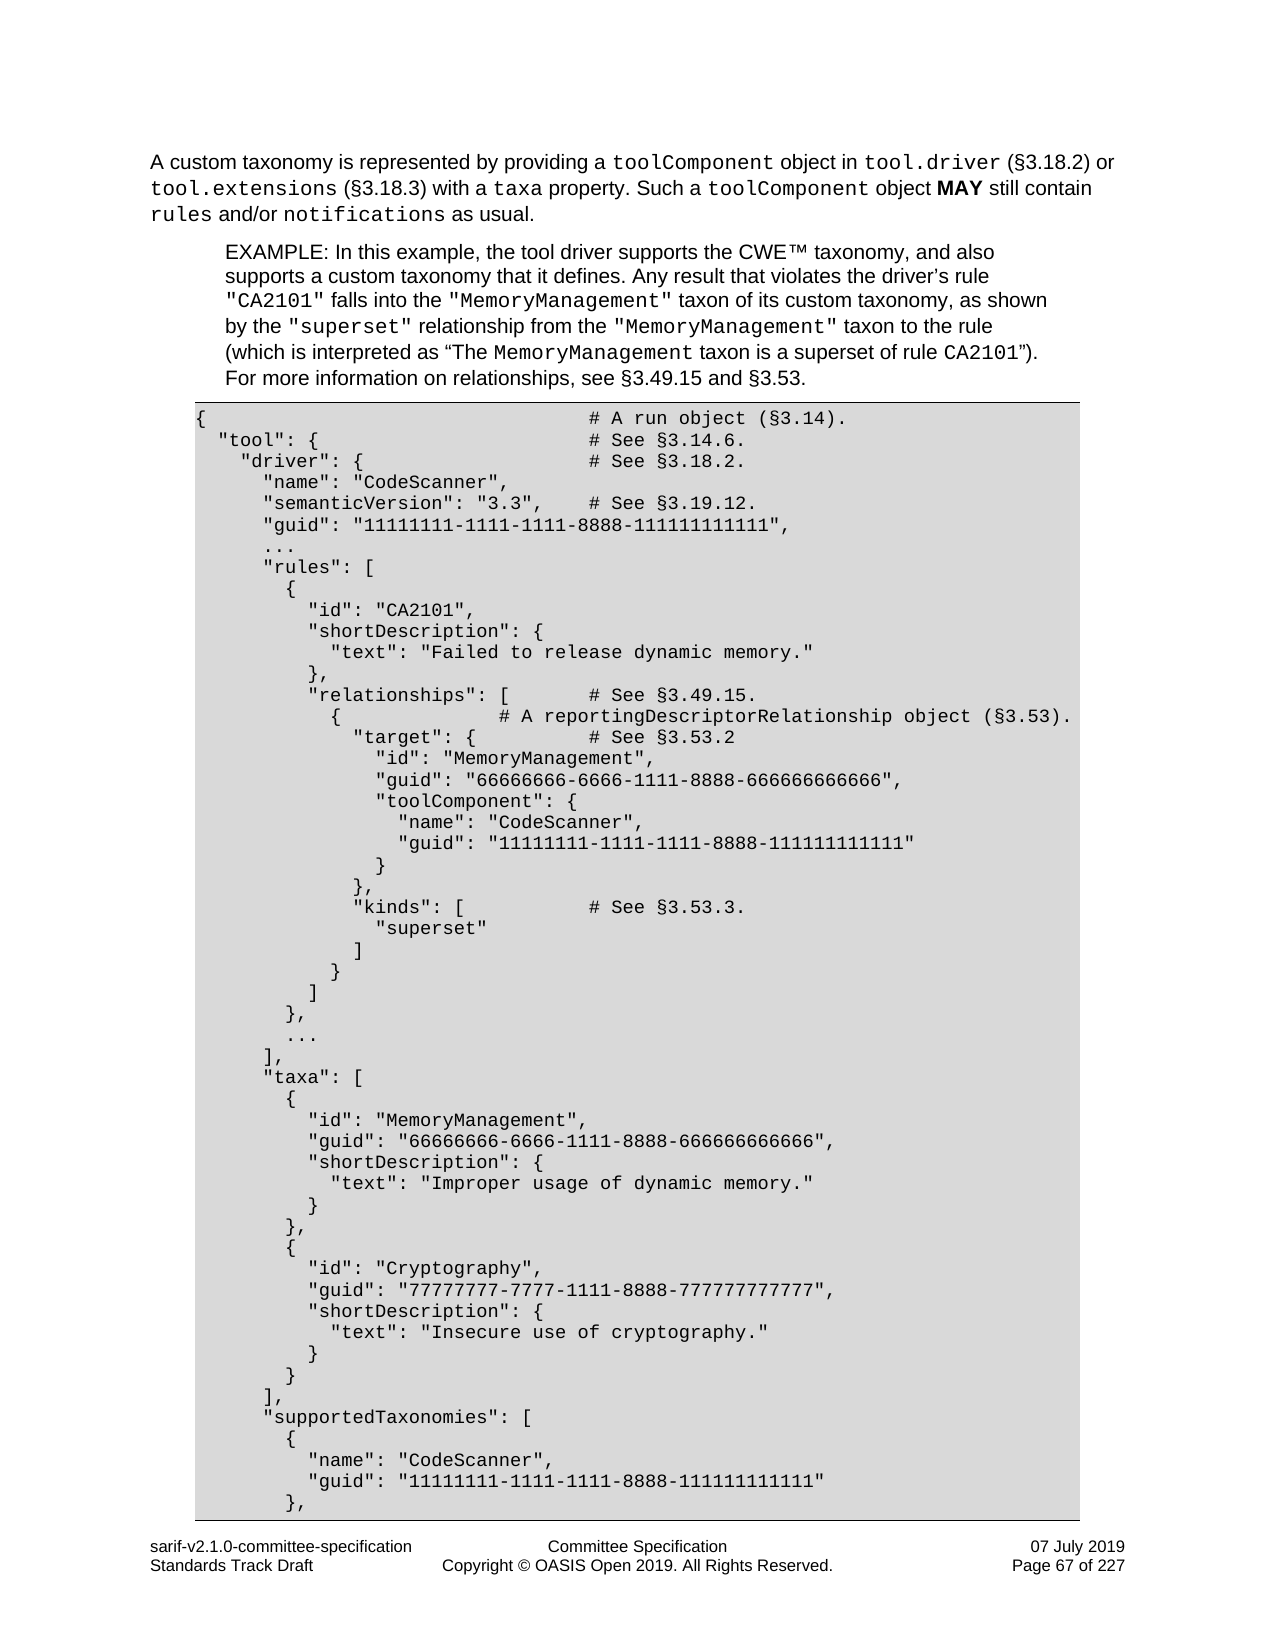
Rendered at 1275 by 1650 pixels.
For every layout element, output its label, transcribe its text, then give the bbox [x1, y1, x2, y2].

text "text": "Improper usage of dynamic memory." [195, 1167, 1080, 1188]
text "id": "MemoryManagement", [195, 742, 1080, 763]
text "shortDescription": { [195, 1146, 1080, 1167]
text "semanticVersion": "3.3", # See §3.19.12. [195, 487, 1080, 508]
text "name": "CodeScanner", [195, 1443, 1080, 1464]
text "id": "Cryptography", [195, 1252, 1080, 1273]
text "toolComponent": { [195, 784, 1080, 806]
text "guid": "11111111-1111-1111-8888-111111111111", [195, 508, 1080, 529]
text "kinds": [ # See §3.53.3. [195, 891, 1080, 912]
text "rules": [ [195, 551, 1080, 572]
text "guid": "66666666-6666-1111-8888-666666666666", [195, 763, 1080, 784]
text }, [195, 657, 1080, 678]
text "supportedTaxonomies": [ [195, 1401, 1080, 1422]
text "text": "Failed to release dynamic memory." [195, 636, 1080, 657]
text "id": "CA2101", [195, 593, 1080, 614]
text EXAMPLE: In this example, the tool driver supports the CWE™ taxonomy, and also supports a custom taxonomy that it defines. Any result that violates the driver’s rule "CA2101" falls into the "MemoryManagement" taxon of its custom taxonomy, as shown by the "superset" relationship from the "MemoryManagement" taxon to the rule (which is interpreted as “The MemoryManagement taxon is a superset of rule CA2101”). For more information on relationships, see §3.49.15 and §3.53. [225, 240, 1050, 389]
text ... [195, 1018, 1080, 1039]
text "relationships": [ # See §3.49.15. [195, 678, 1080, 699]
text "shortDescription": { [195, 1294, 1080, 1316]
text "guid": "11111111-1111-1111-8888-111111111111" [195, 827, 1080, 848]
text "driver": { # See §3.18.2. [195, 444, 1080, 466]
text "shortDescription": { [195, 614, 1080, 636]
text } [195, 1337, 1080, 1358]
text }, [195, 997, 1080, 1018]
text }, [195, 1486, 1080, 1520]
text { [195, 1082, 1080, 1103]
text } [195, 954, 1080, 976]
text "name": "CodeScanner", [195, 806, 1080, 827]
text A custom taxonomy is represented by providing a toolComponent object in tool.driver (§3.18.2) or tool.extensions (§3.18.3) with a taxa property. Such a toolComponent object MAY still contain rules and/or notifications as usual. [150, 150, 1125, 227]
text { [195, 1422, 1080, 1443]
text { # A run object (§3.14). [195, 403, 1080, 423]
text { [195, 1231, 1080, 1252]
text "guid": "66666666-6666-1111-8888-666666666666", [195, 1124, 1080, 1146]
text "id": "MemoryManagement", [195, 1103, 1080, 1124]
text { # A reportingDescriptorRelationship object (§3.53). [195, 699, 1080, 721]
text }, [195, 1209, 1080, 1231]
text } [195, 848, 1080, 869]
text ... [195, 529, 1080, 551]
text "guid": "11111111-1111-1111-8888-111111111111" [195, 1464, 1080, 1486]
text "superset" [195, 912, 1080, 933]
text ] [195, 976, 1080, 997]
text "guid": "77777777-7777-1111-8888-777777777777", [195, 1273, 1080, 1294]
text "taxa": [ [195, 1061, 1080, 1082]
text "name": "CodeScanner", [195, 466, 1080, 487]
text }, [195, 869, 1080, 891]
text "text": "Insecure use of cryptography." [195, 1316, 1080, 1337]
text "target": { # See §3.53.2 [195, 721, 1080, 742]
text ], [195, 1379, 1080, 1401]
text ], [195, 1039, 1080, 1061]
text ] [195, 933, 1080, 954]
text { [195, 572, 1080, 593]
text } [195, 1358, 1080, 1379]
text } [195, 1188, 1080, 1209]
text "tool": { # See §3.14.6. [195, 423, 1080, 444]
